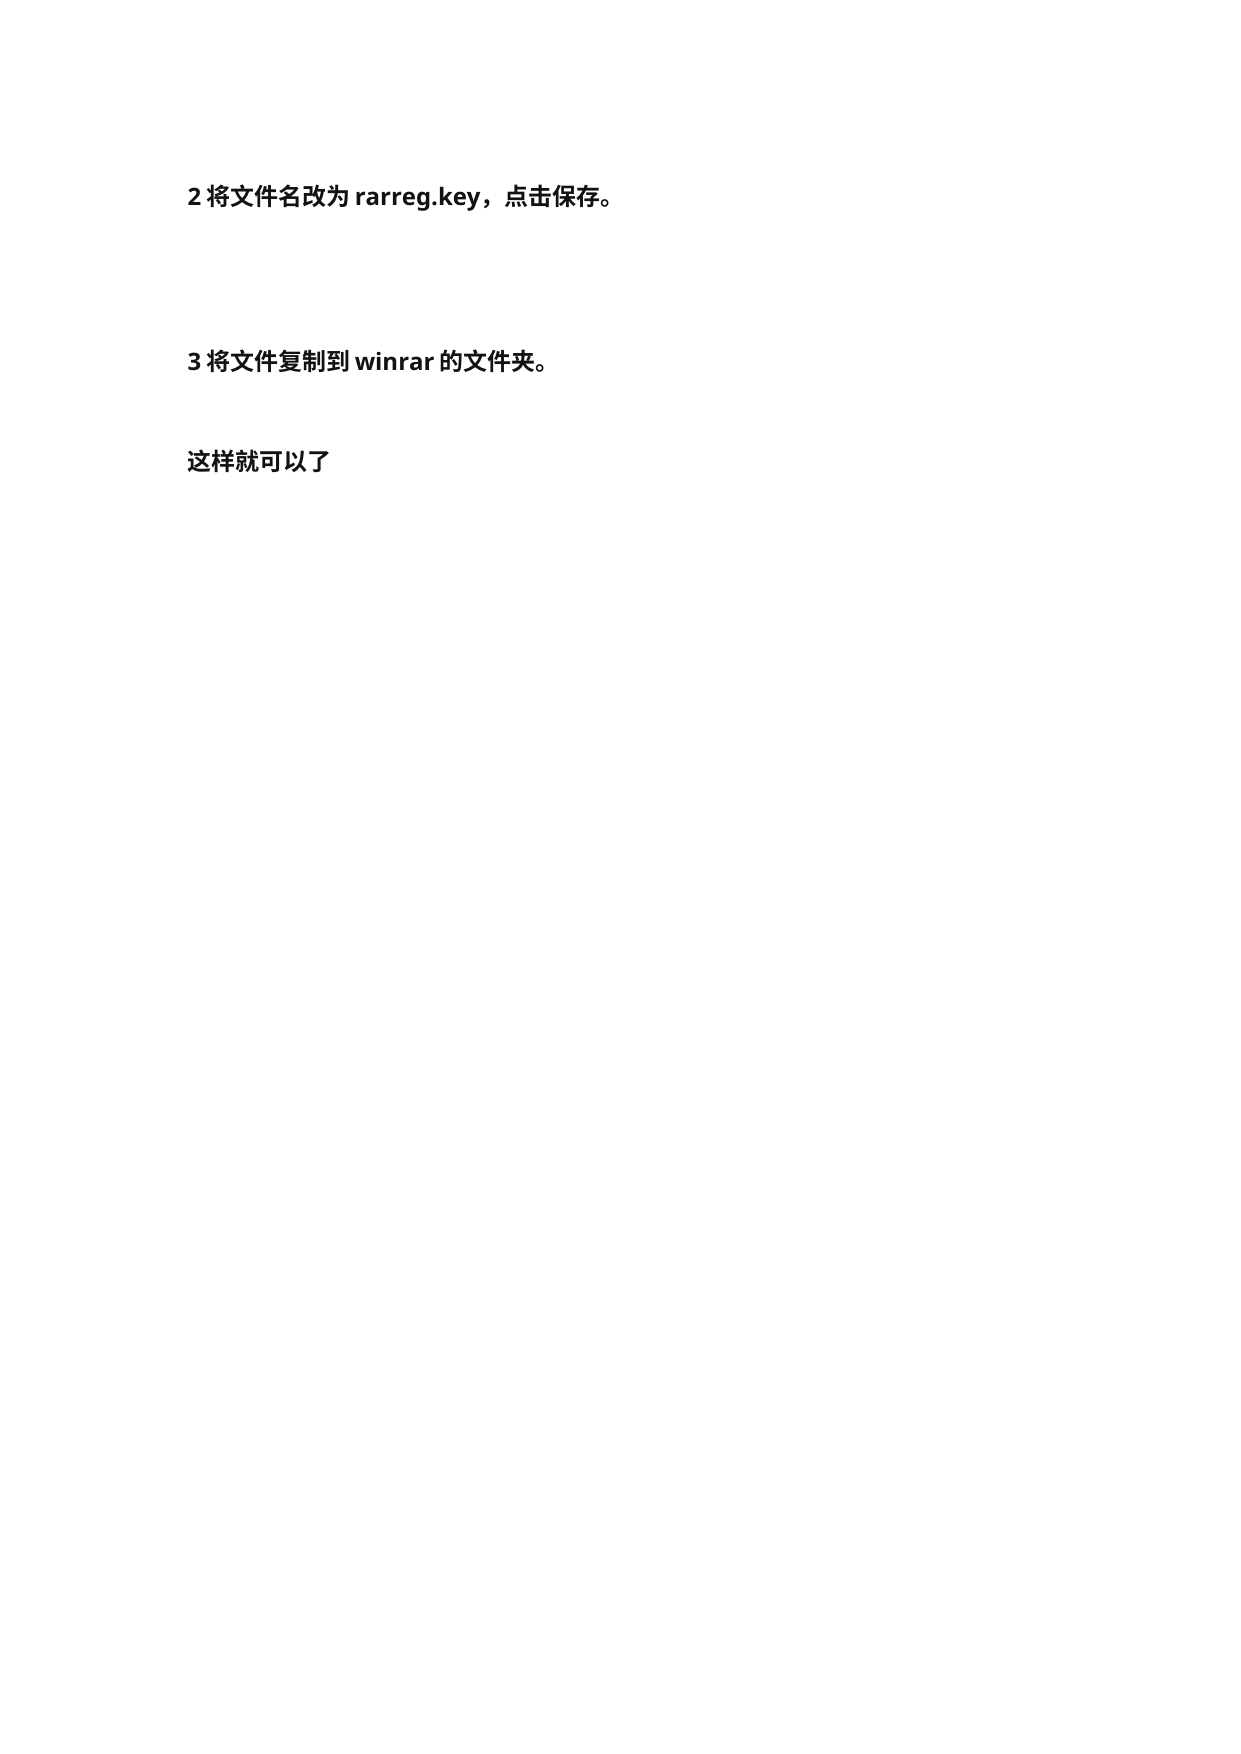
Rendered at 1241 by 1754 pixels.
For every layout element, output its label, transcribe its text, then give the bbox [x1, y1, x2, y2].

text 这样就可以了 [187, 427, 1053, 492]
text 3将文件复制到winrar的文件夹。 [187, 262, 1053, 392]
text 2将文件名改为rarreg.key，点击保存。 [187, 162, 1053, 227]
